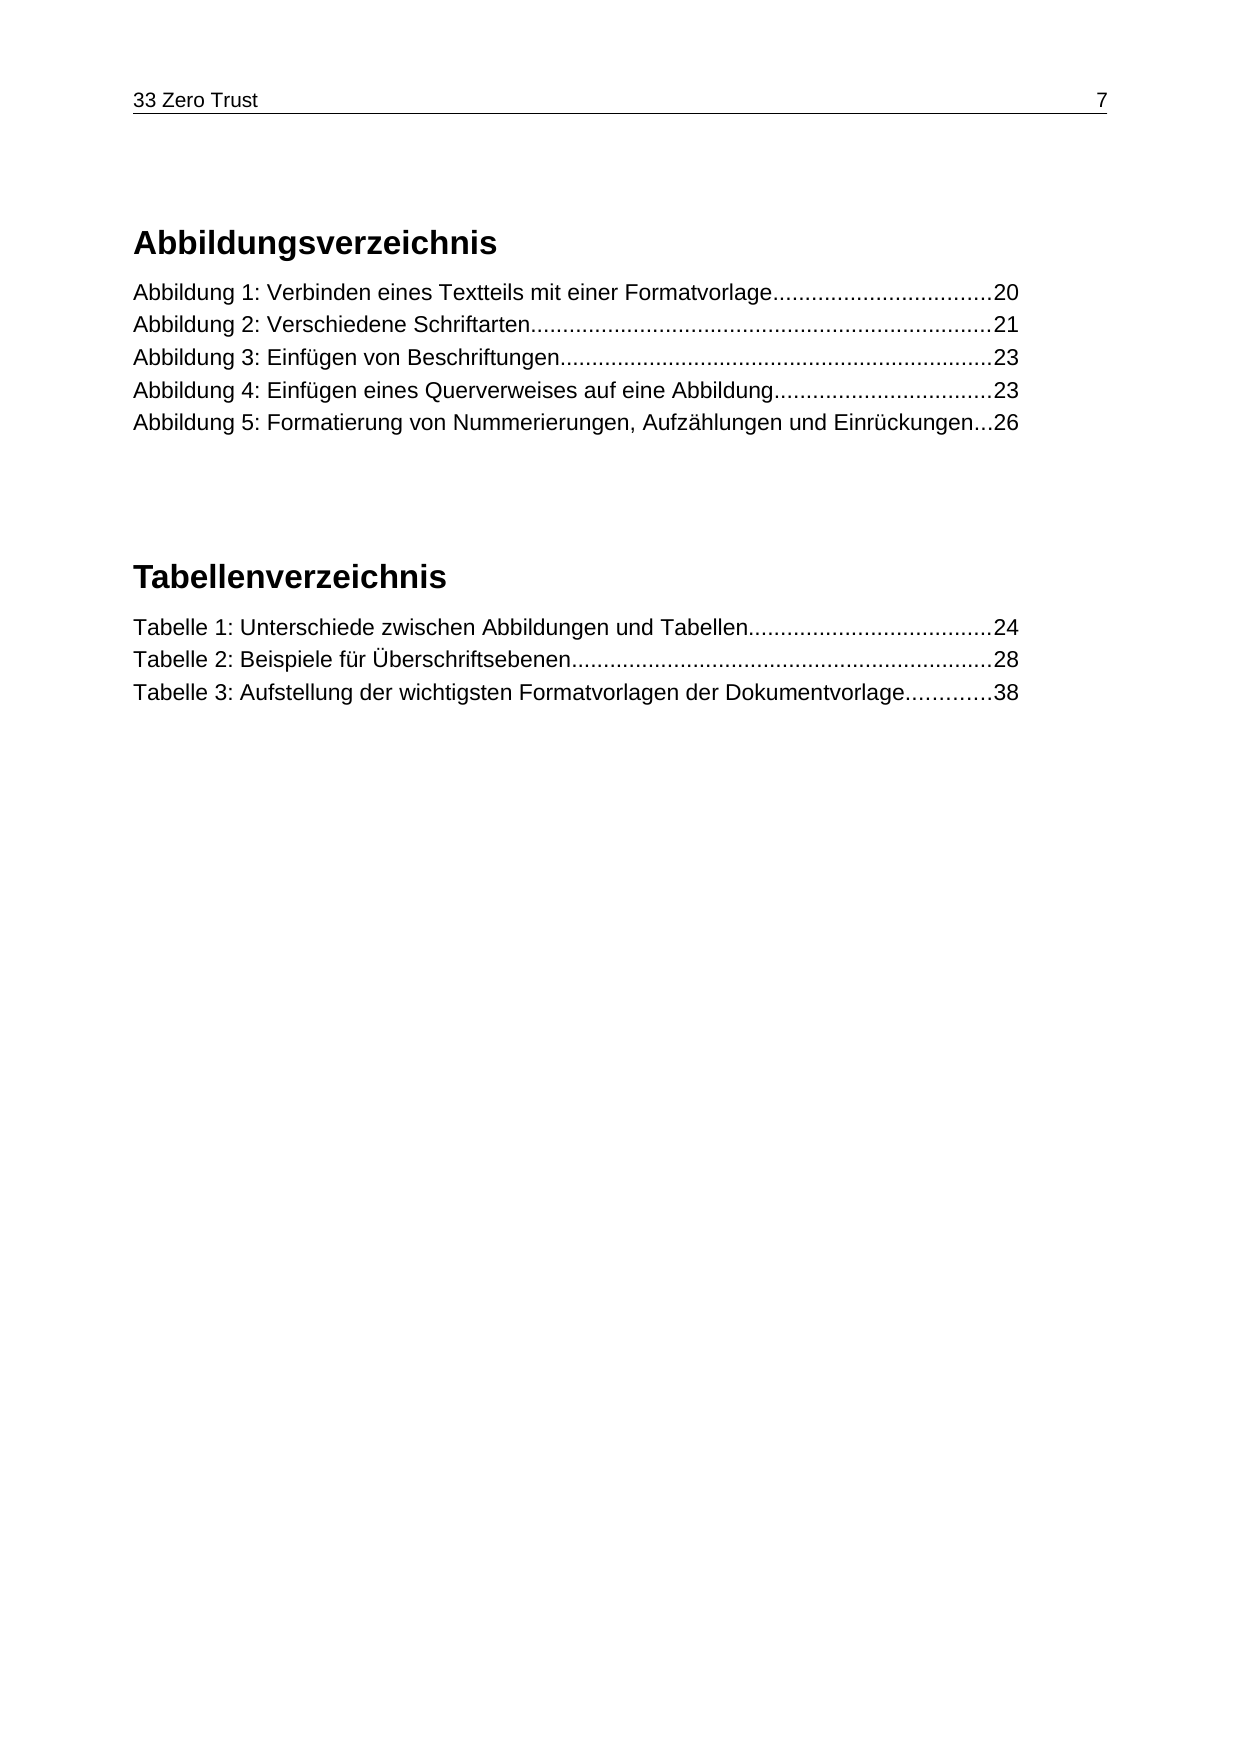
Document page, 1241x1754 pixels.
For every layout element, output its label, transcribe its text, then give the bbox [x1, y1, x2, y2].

text Abbildung 3: Einfügen von Beschriftungen 23 [133, 344, 1063, 370]
subtitle Tabellenverzeichnis [133, 557, 1107, 596]
text Abbildung 4: Einfügen eines Querverweises auf eine Abbildung 23 [133, 377, 1063, 403]
text Tabelle 2: Beispiele für Überschriftsebenen 28 [133, 646, 1063, 672]
text Tabelle 3: Aufstellung der wichtigsten Formatvorlagen der Dokumentvorlage 38 [133, 679, 1063, 705]
text Abbildung 1: Verbinden eines Textteils mit einer Formatvorlage 20 [133, 279, 1063, 305]
text Tabelle 1: Unterschiede zwischen Abbildungen und Tabellen 24 [133, 613, 1063, 640]
subtitle Abbildungsverzeichnis [133, 223, 1107, 261]
text Abbildung 5: Formatierung von Nummerierungen, Aufzählungen und Einrückungen 26 [133, 409, 1063, 436]
text Abbildung 2: Verschiedene Schriftarten 21 [133, 311, 1063, 338]
